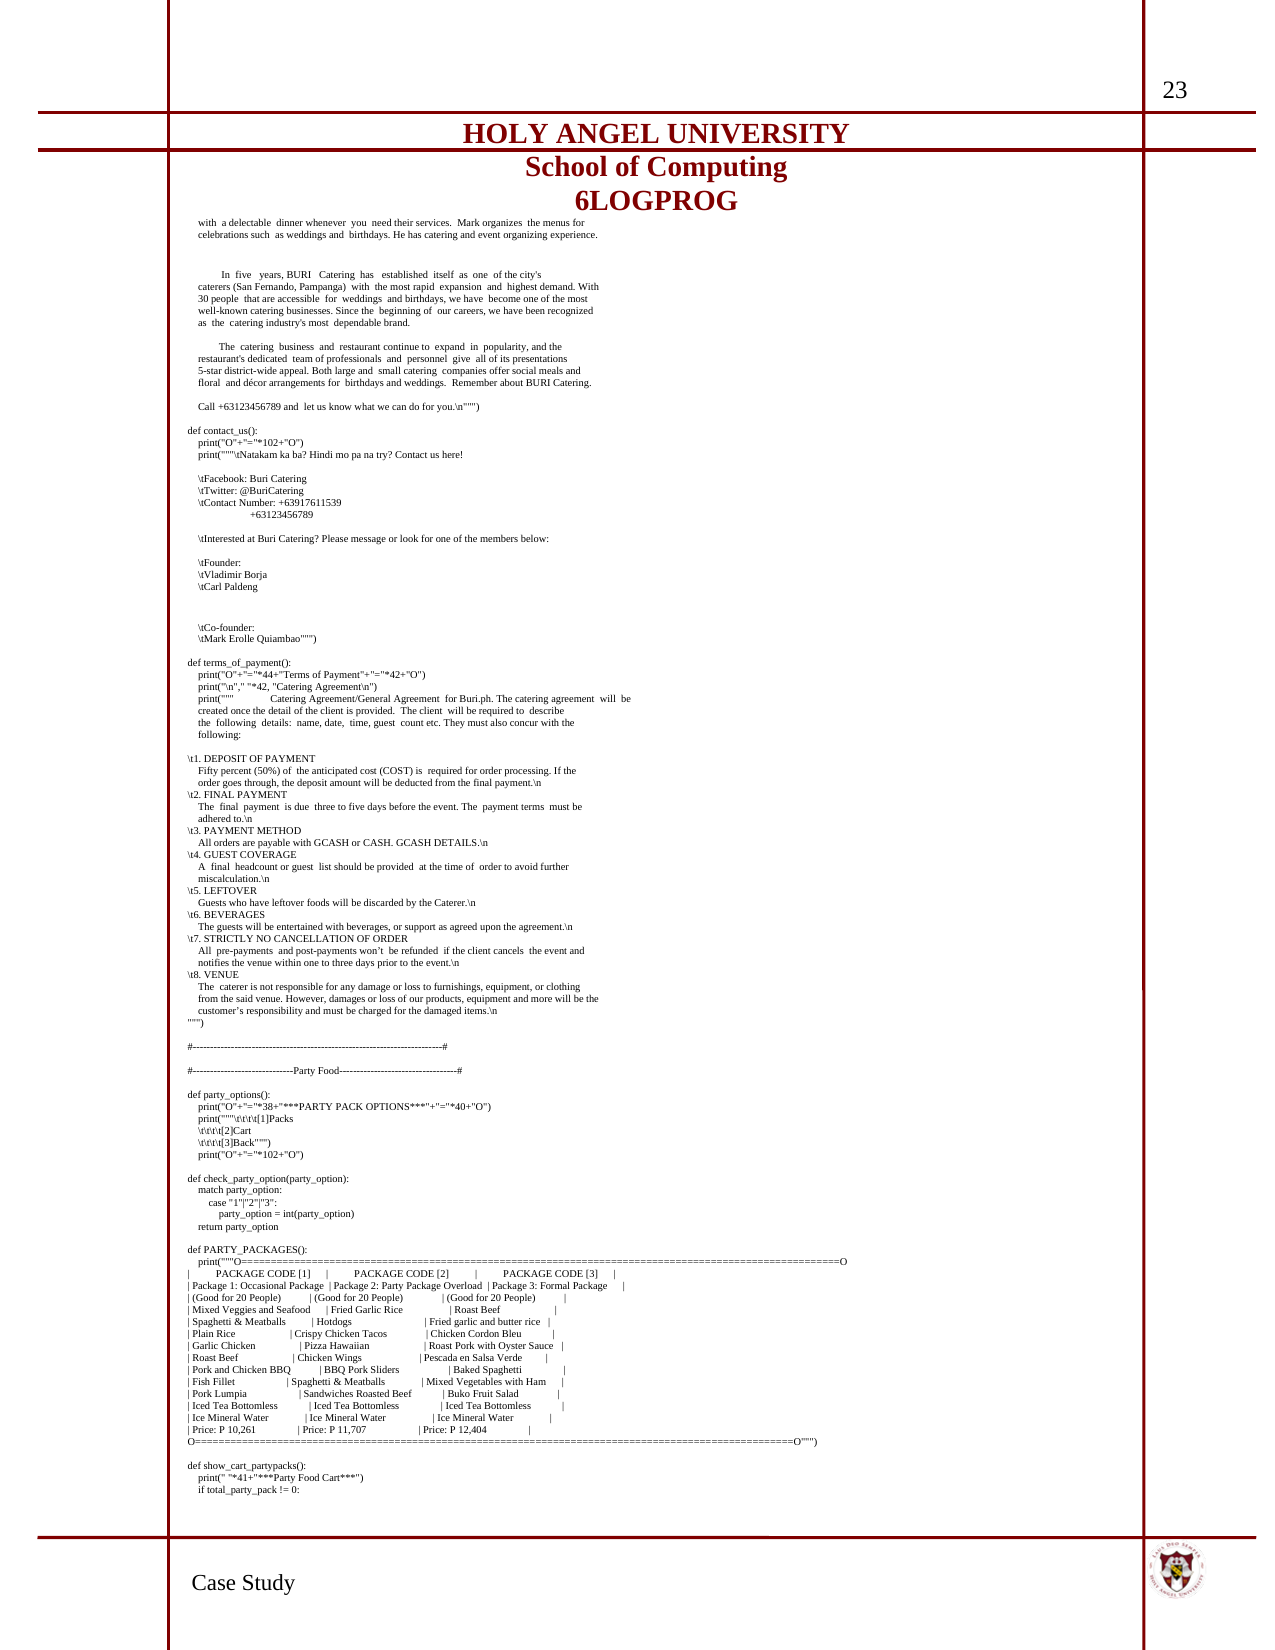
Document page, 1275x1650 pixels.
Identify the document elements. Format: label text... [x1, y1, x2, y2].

picture [1146, 1539, 1207, 1600]
text customer’s responsibility and must be charged for the damaged items.\n [187, 1004, 1125, 1017]
text \tVladimir Borja [187, 568, 1125, 581]
